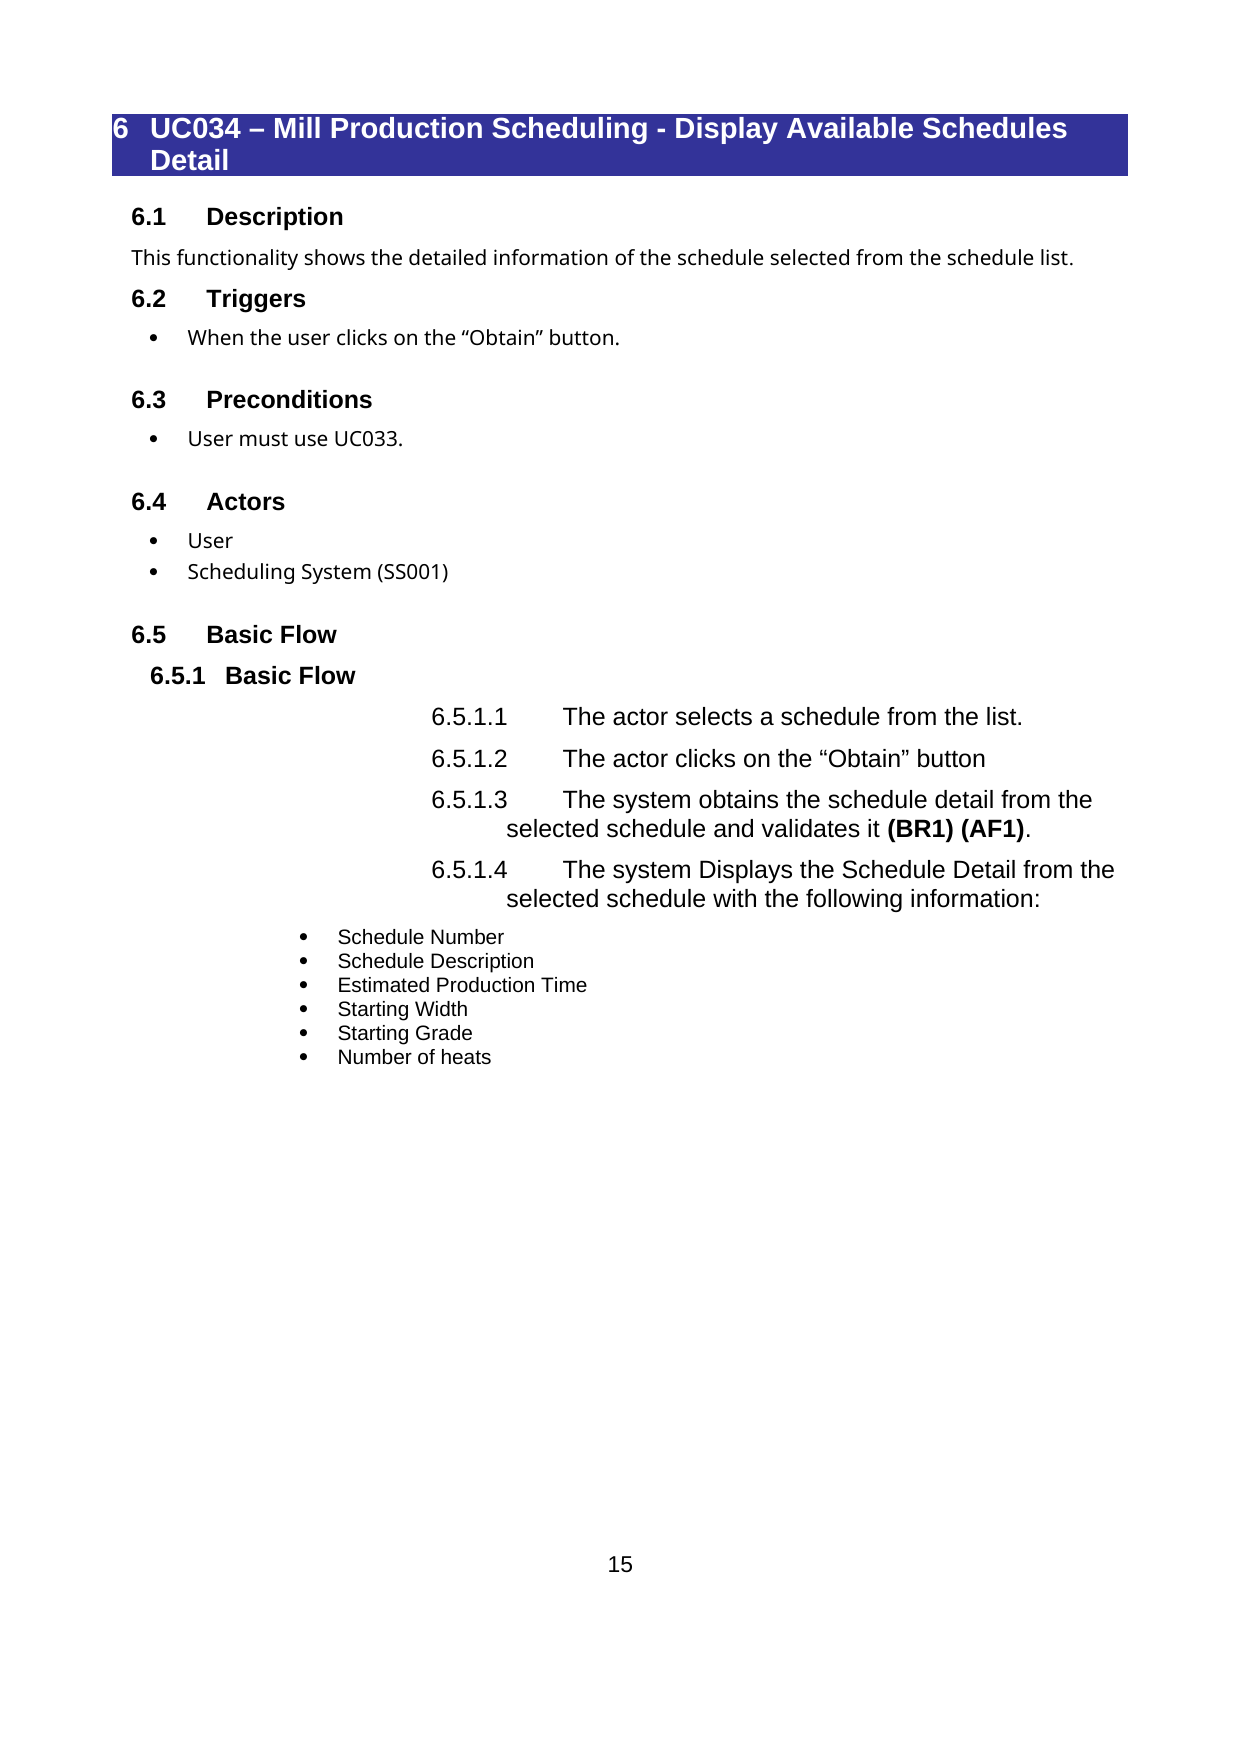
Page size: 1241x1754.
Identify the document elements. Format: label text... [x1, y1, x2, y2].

list User must use UC033. [150, 427, 1128, 452]
subtitle Triggers [112, 284, 1123, 312]
text This functionality shows the detailed information of the schedule selected from the schedule list. [131, 243, 1128, 271]
subtitle Preconditions [112, 385, 1123, 414]
list Starting Width [300, 997, 1128, 1021]
subtitle Basic Flow [150, 661, 1123, 690]
list When the user clicks on the “Obtain” button. [150, 325, 1128, 350]
subtitle The actor clicks on the “Obtain” button [431, 744, 1128, 772]
subtitle The system Displays the Schedule Detail from the selected schedule with the following information: [431, 855, 1128, 912]
list Estimated Production Time [300, 973, 1128, 997]
subtitle UC034 – Mill Production Scheduling - Display Available Schedules Detail [112, 114, 1128, 176]
subtitle The actor selects a schedule from the list. [431, 702, 1128, 731]
list Scheduling System (SS001) [150, 559, 1128, 584]
subtitle Description [112, 201, 1123, 230]
list Number of heats [300, 1045, 1128, 1069]
list Starting Grade [300, 1021, 1128, 1045]
subtitle Basic Flow [112, 620, 1123, 649]
list User [150, 528, 1128, 553]
subtitle The system obtains the schedule detail from the selected schedule and validates it (BR1) (AF1). [431, 785, 1128, 842]
subtitle Actors [112, 487, 1123, 516]
list Schedule Number [300, 925, 1128, 949]
list Schedule Description [300, 949, 1128, 973]
